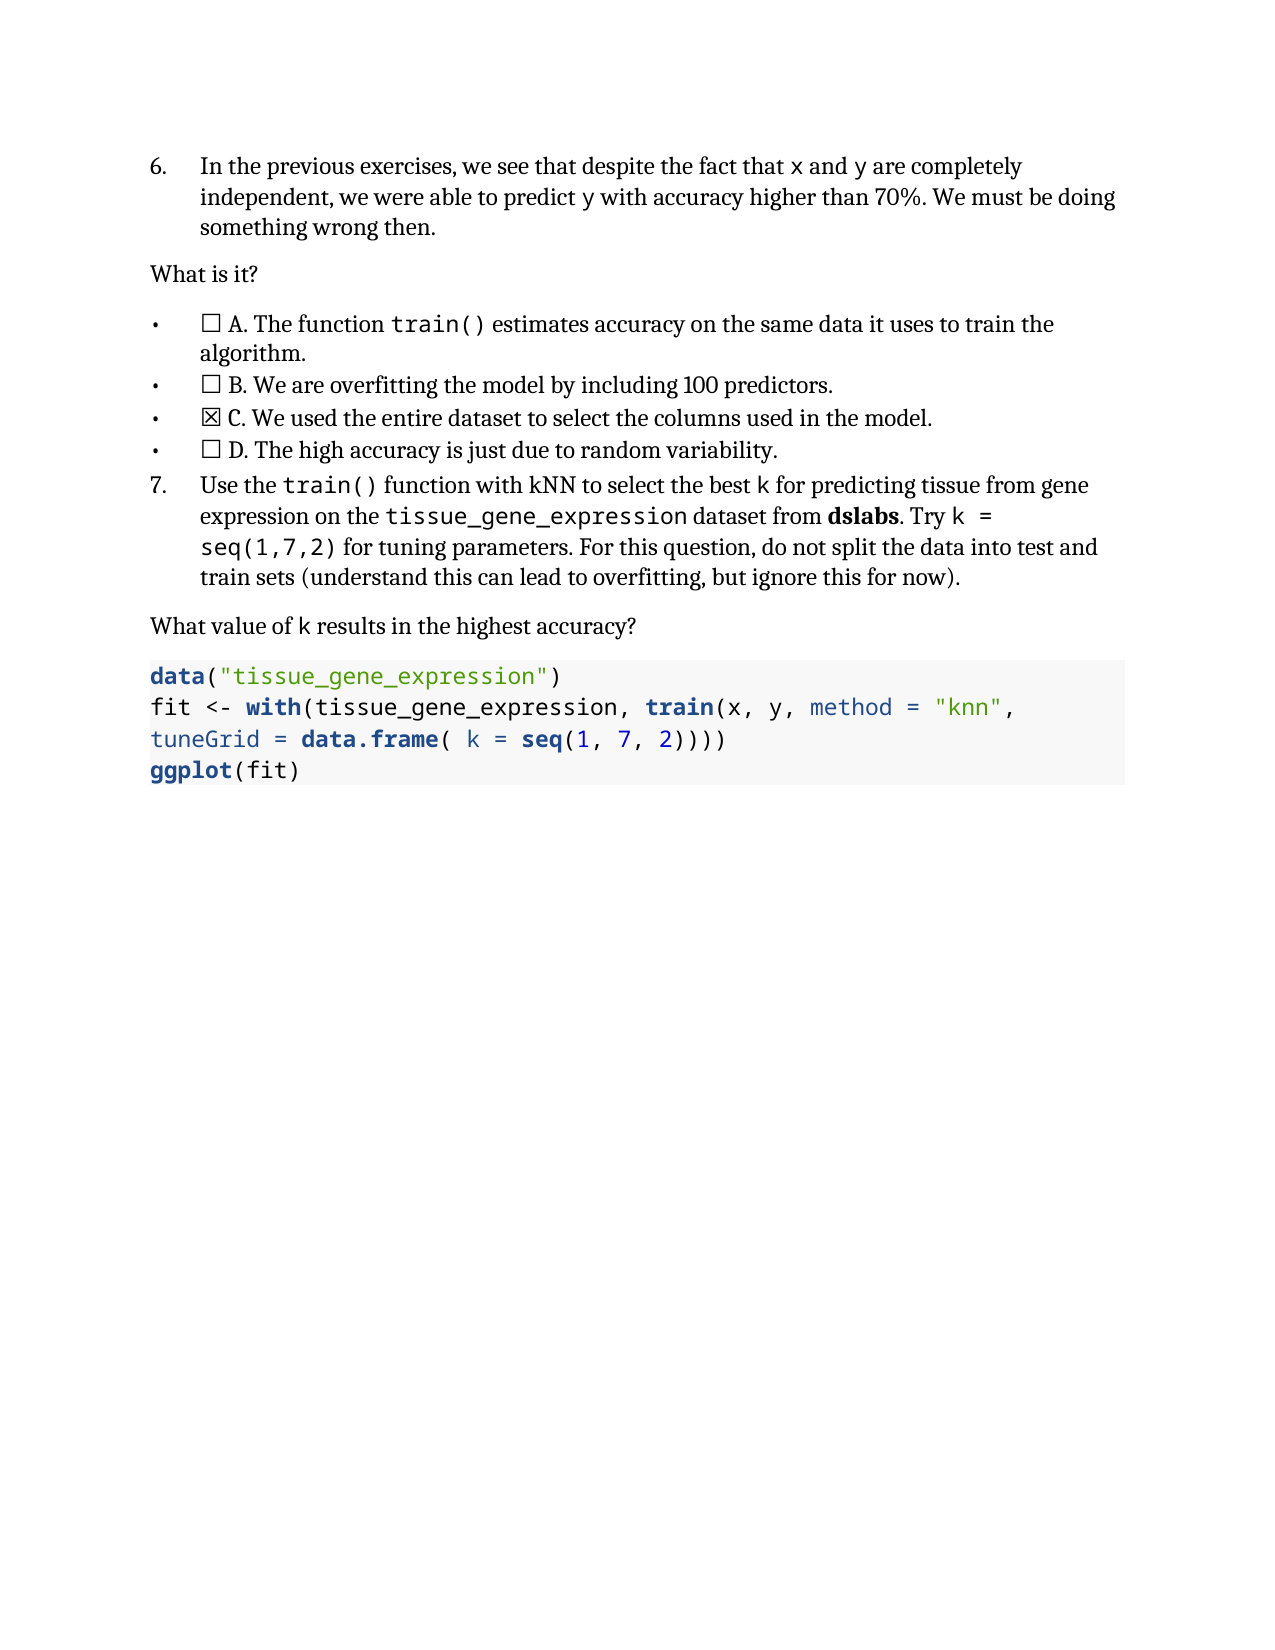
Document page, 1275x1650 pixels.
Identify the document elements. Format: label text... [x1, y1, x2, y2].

list ☐ B. We are overfitting the model by including 100 predictors. [150, 371, 1125, 400]
list ☐ D. The high accuracy is just due to random variability. [150, 436, 1125, 465]
list In the previous exercises, we see that despite the fact that x and y are completely independent, we were able to predict y with accuracy higher than 70%. We must be doing something wrong then. [150, 150, 1125, 241]
text What is it? [150, 260, 1125, 289]
text What value of k results in the highest accuracy? [150, 610, 1125, 641]
list ☒ C. We used the entire dataset to select the columns used in the model. [150, 404, 1125, 432]
list Use the train() function with kNN to select the best k for predicting tissue from gene expression on the tissue_gene_expression dataset from dslabs. Try k = seq(1,7,2) for tuning parameters. For this question, do not split the data into test and train sets (understand this can lead to overfitting, but ignore this for now). [150, 469, 1125, 591]
list ☐ A. The function train() estimates accuracy on the same data it uses to train the algorithm. [150, 307, 1125, 367]
text data("tissue_gene_expression") fit <- with(tissue_gene_expression, train(x, y, method = "knn", tuneGrid = data.frame( k = seq(1, 7, 2)))) ggplot(fit) [150, 660, 1125, 785]
